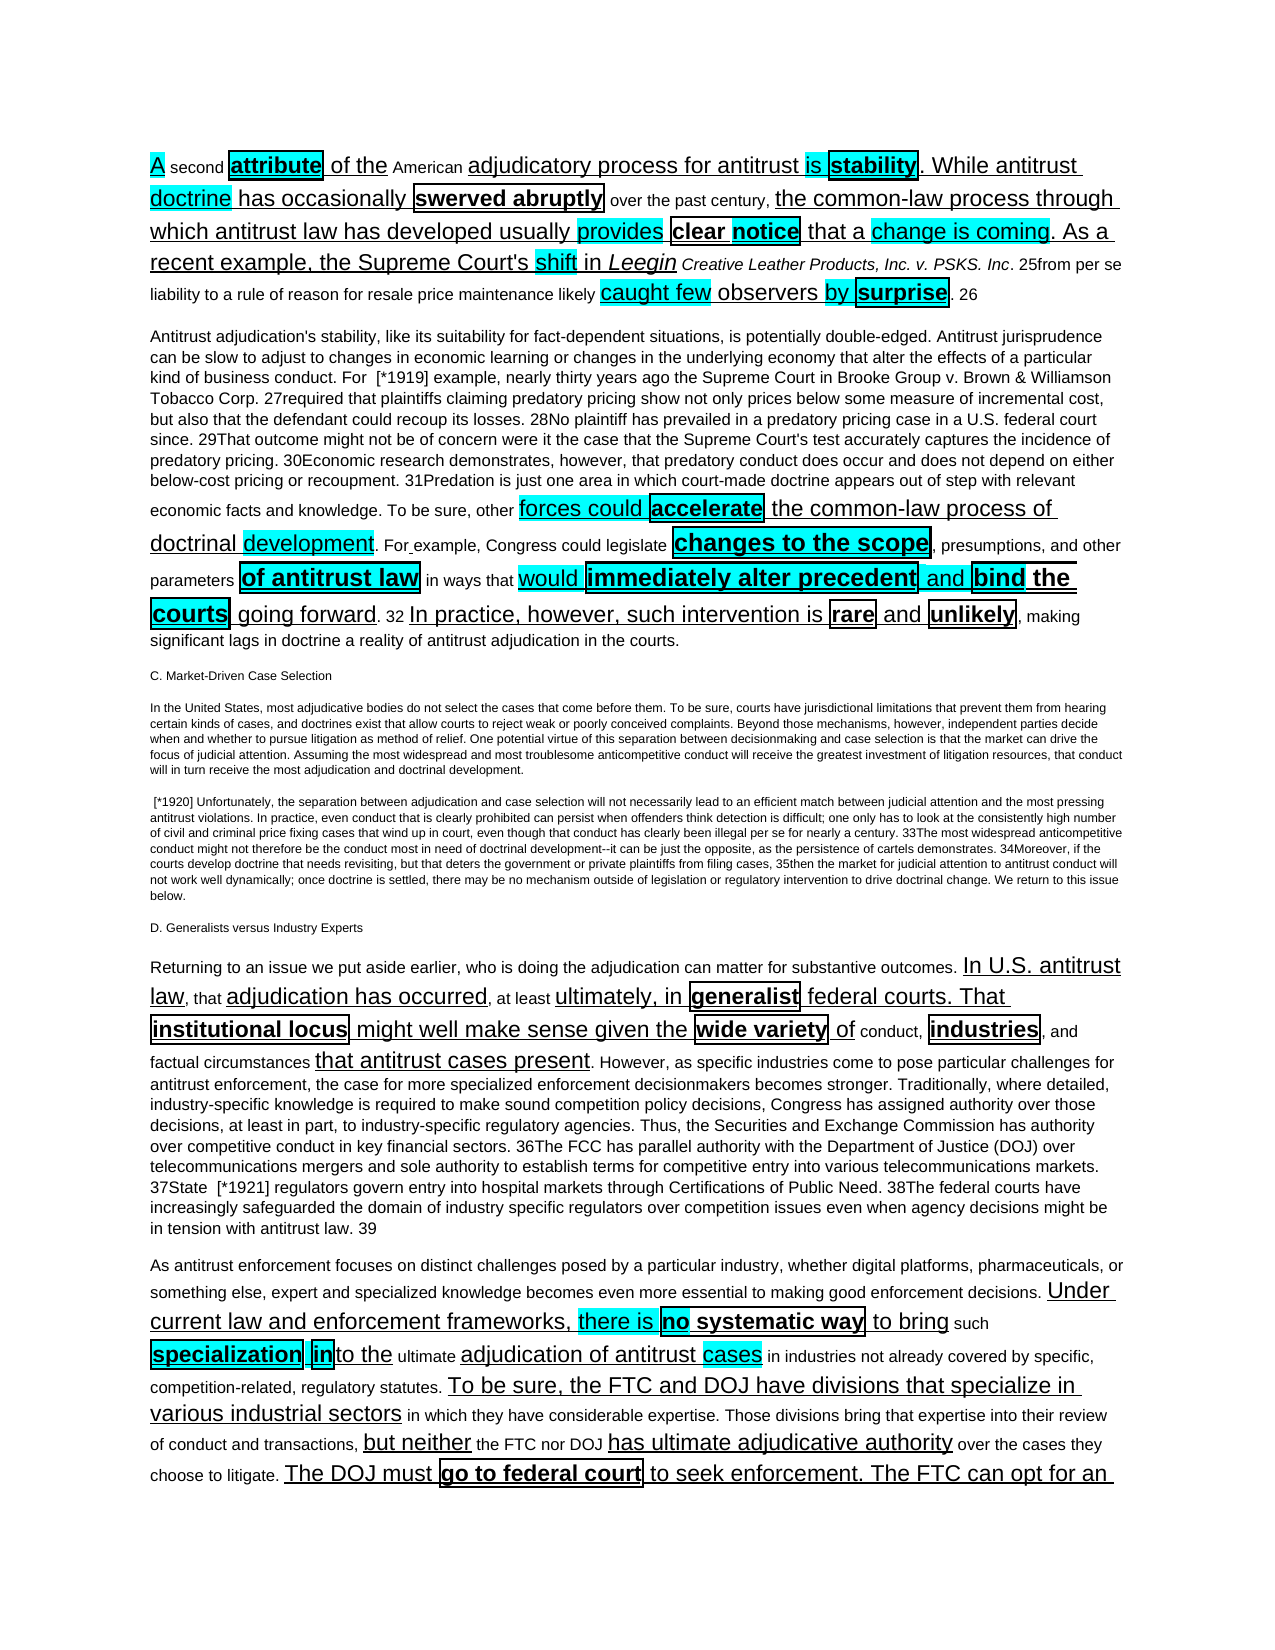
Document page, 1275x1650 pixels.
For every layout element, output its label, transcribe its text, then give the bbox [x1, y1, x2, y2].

text In the United States, most adjudicative bodies do not select the cases that come before them. To be sure, courts have jurisdictional limitations that prevent them from hearing certain kinds of cases, and doctrines exist that allow courts to reject weak or poorly conceived complaints. Beyond those mechanisms, however, independent parties decide when and whether to pursue litigation as method of relief. One potential virtue of this separation between decisionmaking and case selection is that the market can drive the focus of judicial attention. Assuming the most widespread and most troublesome anticompetitive conduct will receive the greatest investment of litigation resources, that conduct will in turn receive the most adjudication and doctrinal development. [150, 701, 1125, 777]
text D. Generalists versus Industry Experts [150, 920, 1125, 935]
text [150, 1256, 1125, 1488]
text Antitrust adjudication's stability, like its suitability for fact-dependent situations, is potentially double-edged. Antitrust jurisprudence can be slow to adjust to changes in economic learning or changes in the underlying economy that alter the effects of a particular kind of business conduct. For [*1919] example, nearly thirty years ago the Supreme Court in Brooke Group v. Brown & Williamson Tobacco Corp. 27required that plaintiffs claiming predatory pricing show not only prices below some measure of incremental cost, but also that the defendant could recoup its losses. 28No plaintiff has prevailed in a predatory pricing case in a U.S. federal court since. 29That outcome might not be of concern were it the case that the Supreme Court's test accurately captures the incidence of predatory pricing. 30Economic research demonstrates, however, that predatory conduct does occur and does not depend on either below-cost pricing or recoupment. 31Predation is just one area in which court-made doctrine appears out of step with relevant economic facts and knowledge. To be sure, other forces could accelerate the common-law process of doctrinal development. For example, Congress could legislate changes to the scope, presumptions, and other parameters of antitrust law in ways that would immediately alter precedent and bind the courts going forward. 32 In practice, however, such intervention is rare and unlikely, making significant lags in doctrine a reality of antitrust adjudication in the courts. [150, 327, 1125, 650]
text [*1920] Unfortunately, the separation between adjudication and case selection will not necessarily lead to an efficient match between judicial attention and the most pressing antitrust violations. In practice, even conduct that is clearly prohibited can persist when offenders think detection is difficult; one only has to look at the consistently high number of civil and criminal price fixing cases that wind up in court, even though that conduct has clearly been illegal per se for nearly a century. 33The most widespread anticompetitive conduct might not therefore be the conduct most in need of doctrinal development--it can be just the opposite, as the persistence of cartels demonstrates. 34Moreover, if the courts develop doctrine that needs revisiting, but that deters the government or private plaintiffs from filing cases, 35then the market for judicial attention to antitrust conduct will not work well dynamically; once doctrine is settled, there may be no mechanism outside of legislation or regulatory intervention to drive doctrinal change. We return to this issue below. [150, 795, 1125, 902]
text A second attribute of the American adjudicatory process for antitrust is stability. While antitrust doctrine has occasionally swerved abruptly over the past century, the common-law process through which antitrust law has developed usually provides clear notice that a change is coming. As a recent example, the Supreme Court's shift in Leegin Creative Leather Products, Inc. v. PSKS. Inc. 25from per se liability to a rule of reason for resale price maintenance likely caught few observers by surprise. 26 [150, 150, 1125, 308]
text Returning to an issue we put aside earlier, who is doing the adjudication can matter for substantive outcomes. In U.S. antitrust law, that adjudication has occurred, at least ultimately, in generalist federal courts. That institutional locus might well make sense given the wide variety of conduct, industries, and factual circumstances that antitrust cases present. However, as specific industries come to pose particular challenges for antitrust enforcement, the case for more specialized enforcement decisionmakers becomes stronger. Traditionally, where detailed, industry-specific knowledge is required to make sound competition policy decisions, Congress has assigned authority over those decisions, at least in part, to industry-specific regulatory agencies. Thus, the Securities and Exchange Commission has authority over competitive conduct in key financial sectors. 36The FCC has parallel authority with the Department of Justice (DOJ) over telecommunications mergers and sole authority to establish terms for competitive entry into various telecommunications markets. 37State [*1921] regulators govern entry into hospital markets through Certifications of Public Need. 38The federal courts have increasingly safeguarded the domain of industry specific regulators over competition issues even when agency decisions might be in tension with antitrust law. 39 [150, 952, 1125, 1238]
text C. Market-Driven Case Selection [150, 668, 1125, 683]
